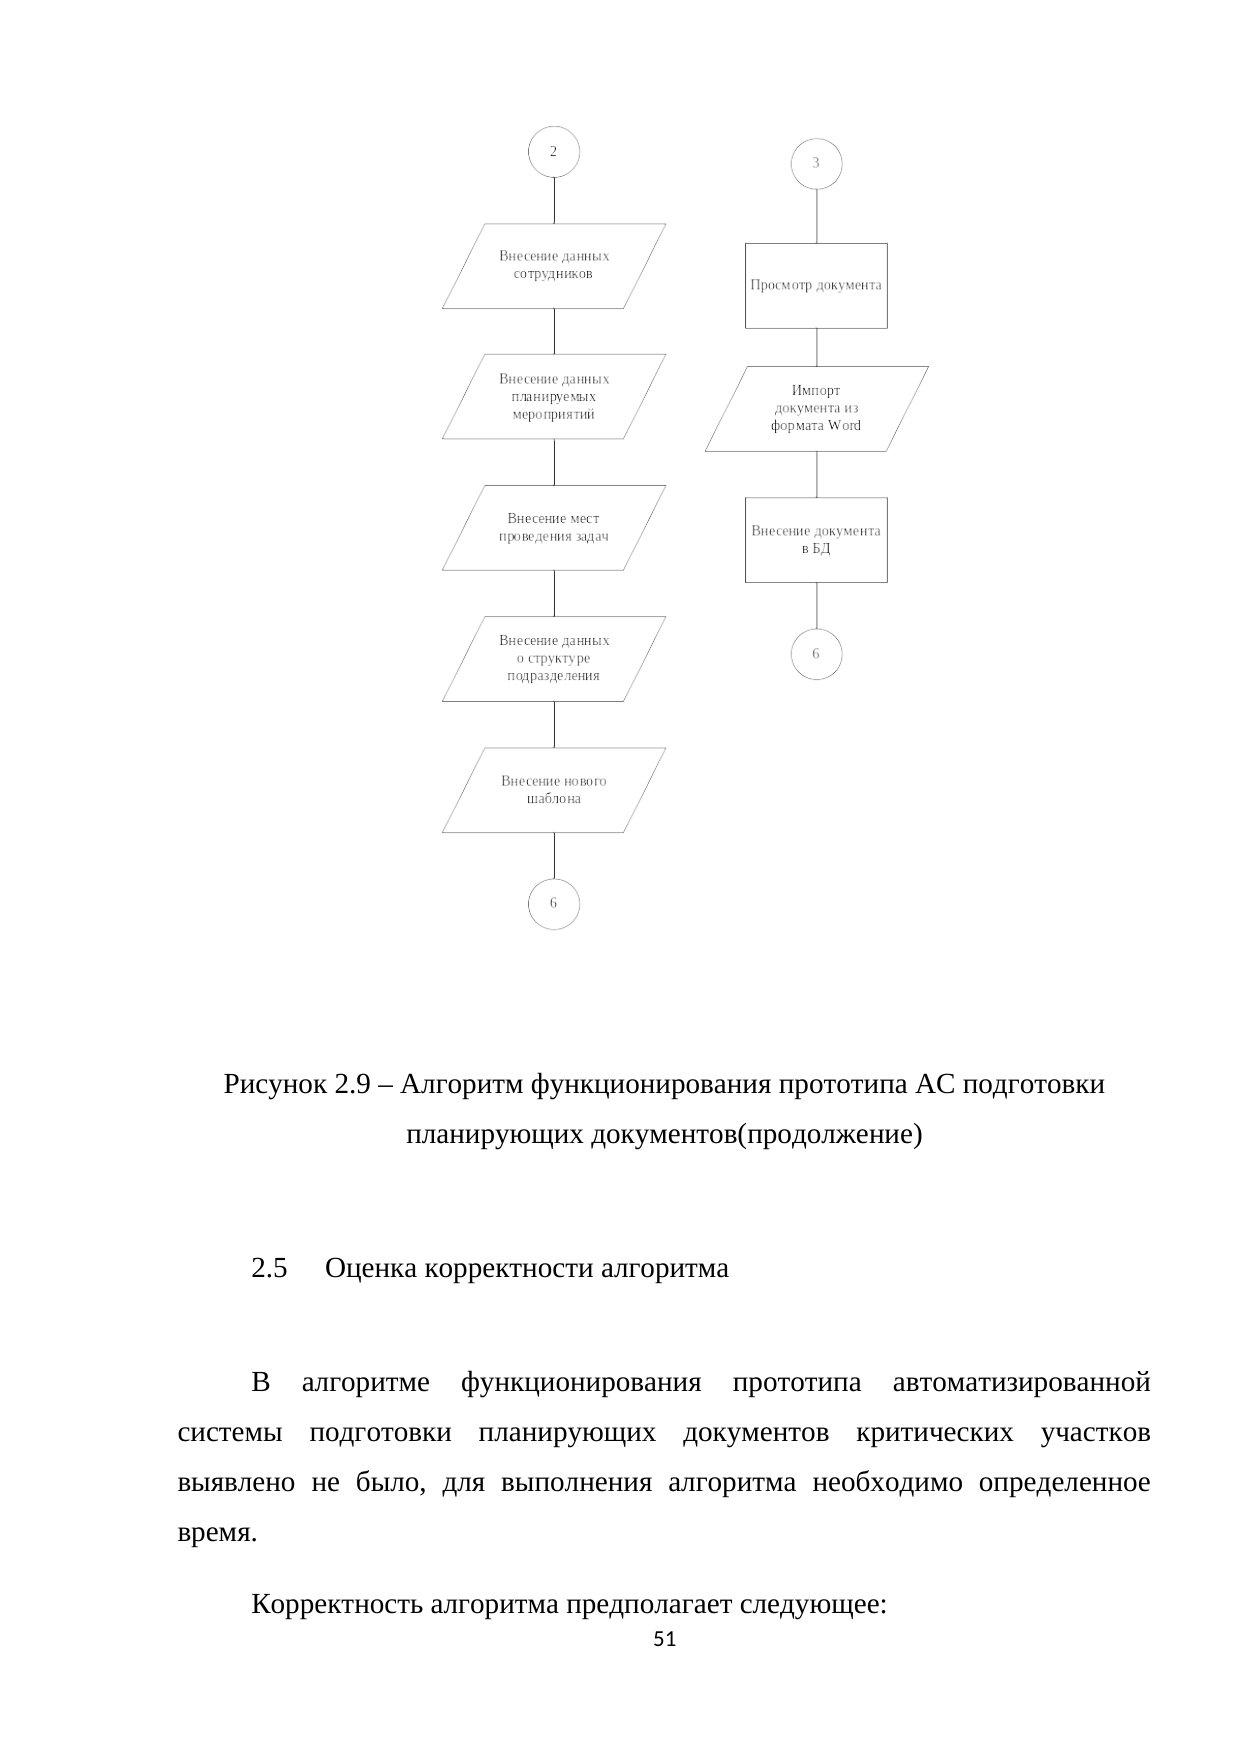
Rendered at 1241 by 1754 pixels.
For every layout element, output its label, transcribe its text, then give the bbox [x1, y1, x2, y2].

text В алгоритме функционирования прототипа автоматизированной системы подготовки планирующих документов критических участков выявлено не было, для выполнения алгоритма необходимо определенное время. [177, 1364, 1152, 1548]
subtitle 2.5 Оценка корректности алгоритма [177, 1251, 1152, 1284]
text Рисунок 2.9 – Алгоритм функционирования прототипа АС подготовки планирующих документов(продолжение) [177, 1066, 1152, 1150]
text Корректность алгоритма предполагает следующее: [177, 1586, 1152, 1619]
